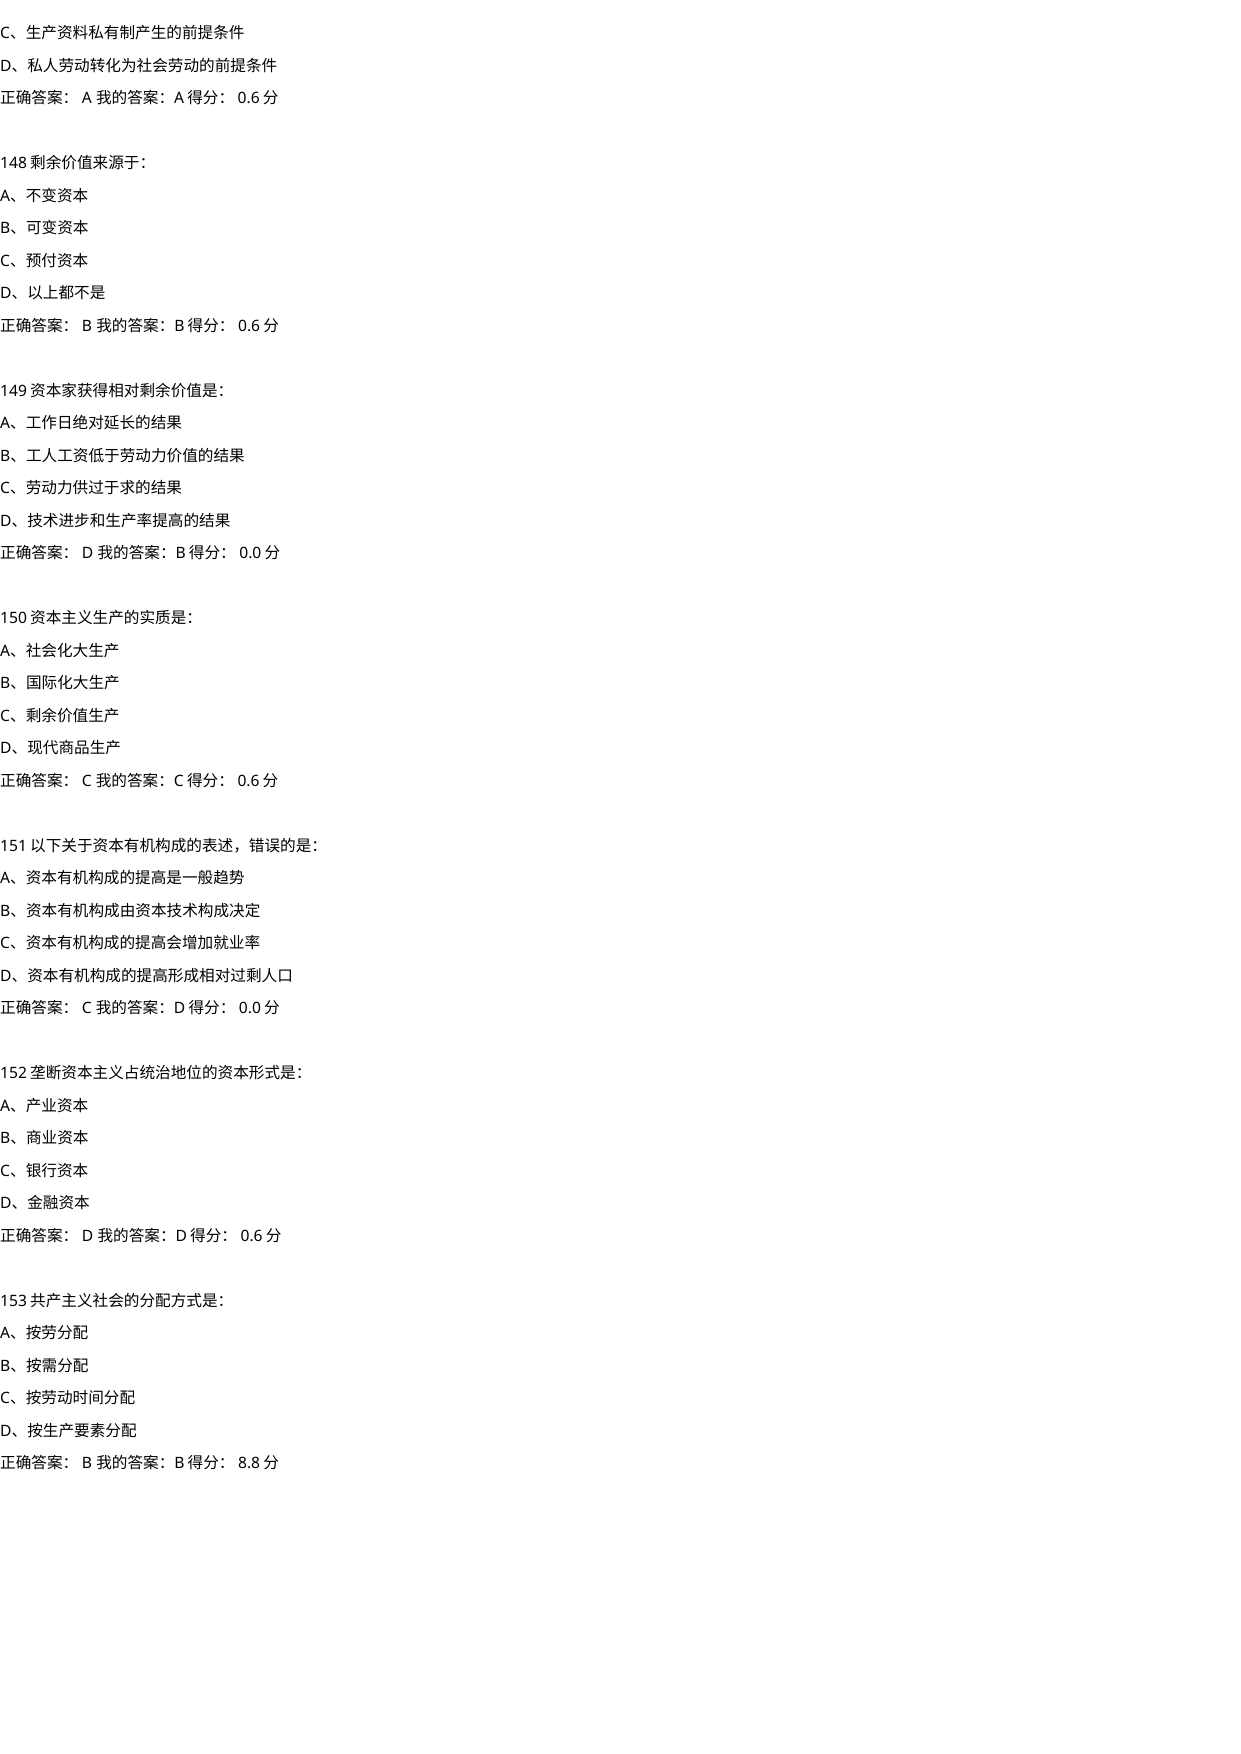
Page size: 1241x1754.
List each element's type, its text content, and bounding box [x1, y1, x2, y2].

text B、国际化大生产 [0, 666, 384, 698]
text 正确答案： C 我的答案：D得分： 0.0分 [0, 991, 384, 1023]
text A、产业资本 [0, 1088, 384, 1121]
text B、资本有机构成由资本技术构成决定 [0, 893, 384, 926]
list 按劳分配 [0, 1316, 384, 1348]
text D、私人劳动转化为社会劳动的前提条件 [0, 48, 384, 81]
text 正确答案： A 我的答案：A得分： 0.6分 [0, 81, 384, 113]
text A、资本有机构成的提高是一般趋势 [0, 861, 384, 893]
text 正确答案： B 我的答案：B得分： 8.8分 [0, 1446, 384, 1478]
text B、商业资本 [0, 1121, 384, 1153]
text A、社会化大生产 [0, 633, 384, 666]
text D、技术进步和生产率提高的结果 [0, 503, 384, 536]
text 150资本主义生产的实质是： [0, 601, 384, 633]
text 151以下关于资本有机构成的表述，错误的是： [0, 828, 384, 861]
text C、按劳动时间分配 [0, 1381, 384, 1413]
text 正确答案： D 我的答案：D得分： 0.6分 [0, 1218, 384, 1251]
text 正确答案： C 我的答案：C得分： 0.6分 [0, 763, 384, 796]
text C、预付资本 [0, 243, 384, 276]
text D、按生产要素分配 [0, 1413, 384, 1446]
text 正确答案： D 我的答案：B得分： 0.0分 [0, 536, 384, 568]
text C、生产资料私有制产生的前提条件 [0, 16, 384, 48]
text A、工作日绝对延长的结果 [0, 406, 384, 438]
text D、现代商品生产 [0, 731, 384, 763]
text 152垄断资本主义占统治地位的资本形式是： [0, 1056, 384, 1088]
text B、工人工资低于劳动力价值的结果 [0, 438, 384, 471]
text B、可变资本 [0, 211, 384, 243]
text D、以上都不是 [0, 276, 384, 308]
text 153共产主义社会的分配方式是： [0, 1283, 384, 1316]
text 149资本家获得相对剩余价值是： [0, 373, 384, 406]
text C、剩余价值生产 [0, 698, 384, 731]
text C、资本有机构成的提高会增加就业率 [0, 926, 384, 958]
text C、银行资本 [0, 1153, 384, 1186]
text 148剩余价值来源于： [0, 146, 384, 178]
text A、不变资本 [0, 178, 384, 211]
text C、劳动力供过于求的结果 [0, 471, 384, 503]
list 按需分配 [0, 1348, 384, 1381]
text 正确答案： B 我的答案：B得分： 0.6分 [0, 308, 384, 341]
text D、金融资本 [0, 1186, 384, 1218]
text D、资本有机构成的提高形成相对过剩人口 [0, 958, 384, 991]
